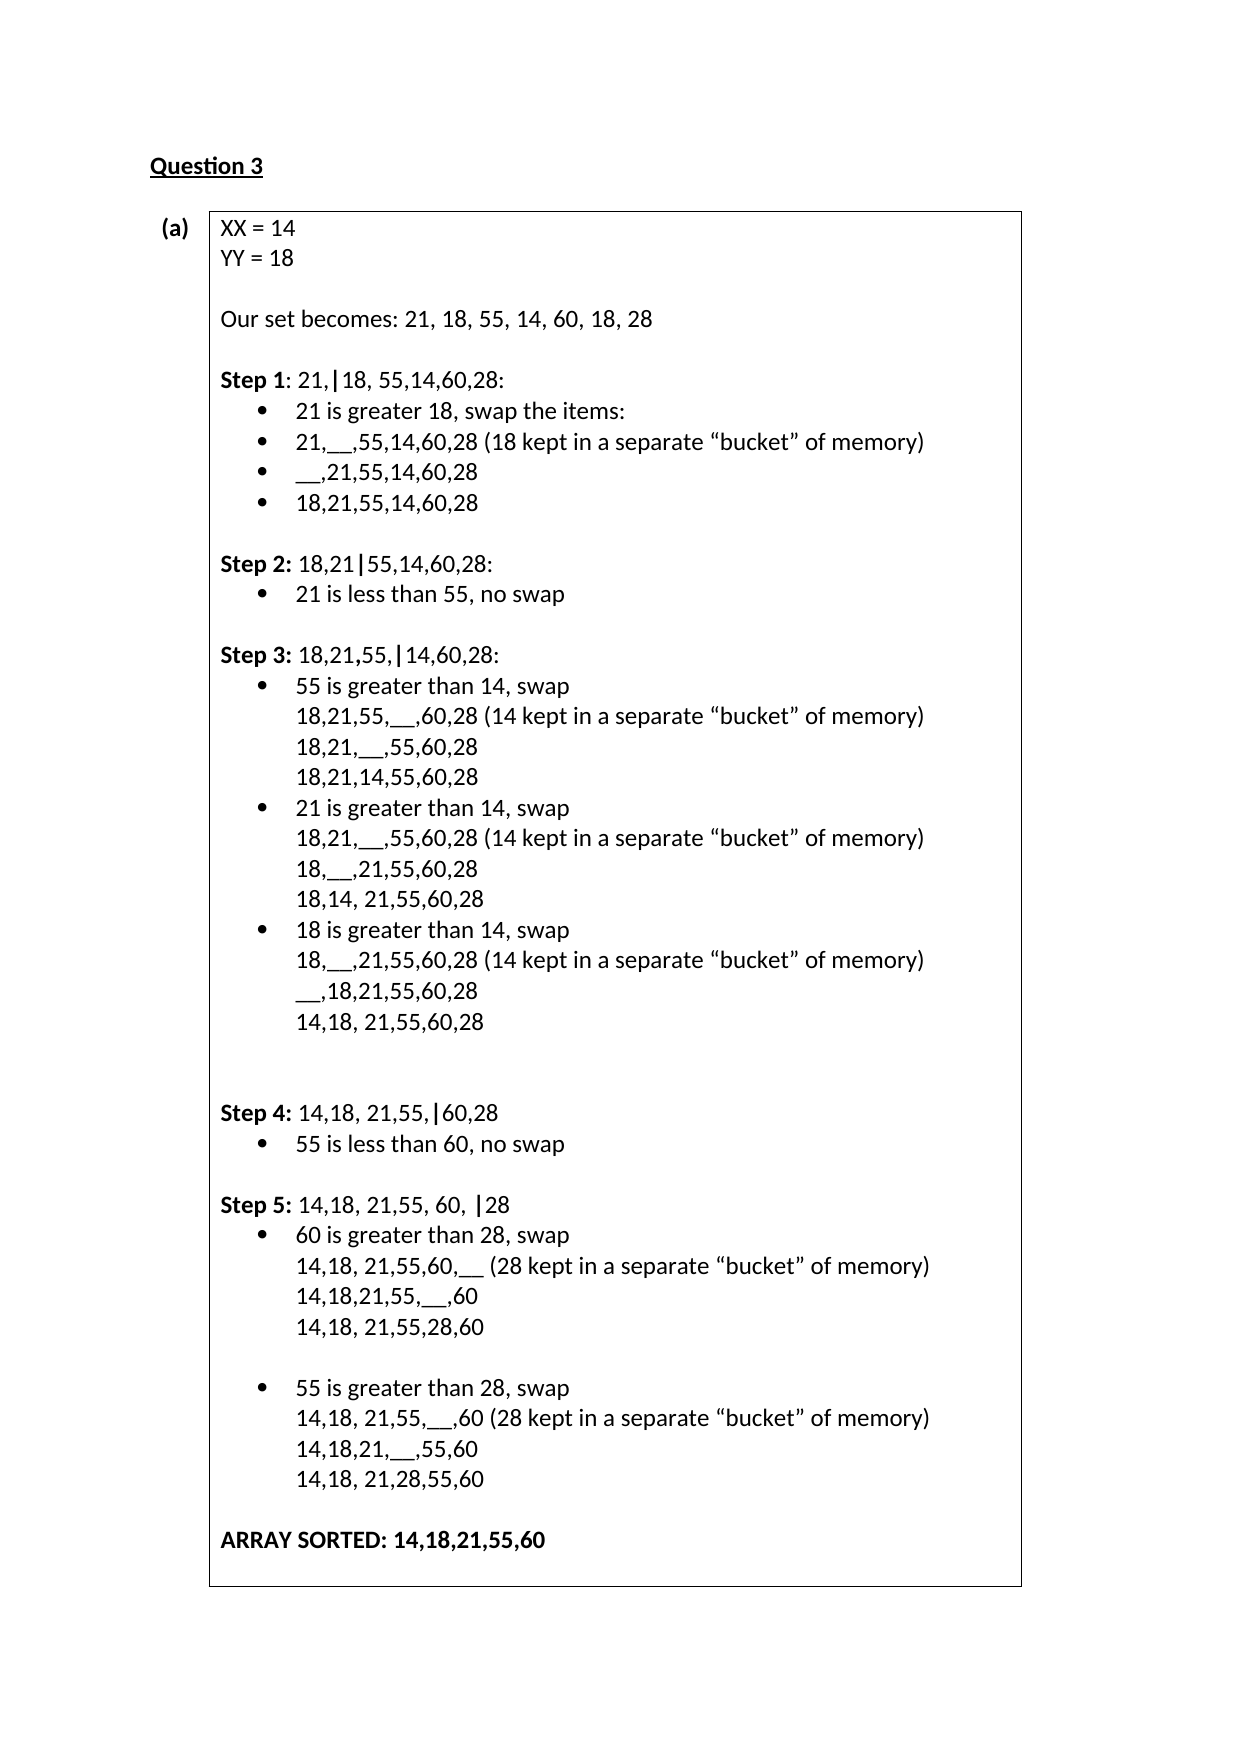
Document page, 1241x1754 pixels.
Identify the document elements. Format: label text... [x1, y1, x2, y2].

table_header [210, 212, 1021, 1586]
table_header (a) [150, 211, 209, 1586]
text Question 3 [150, 150, 1090, 181]
